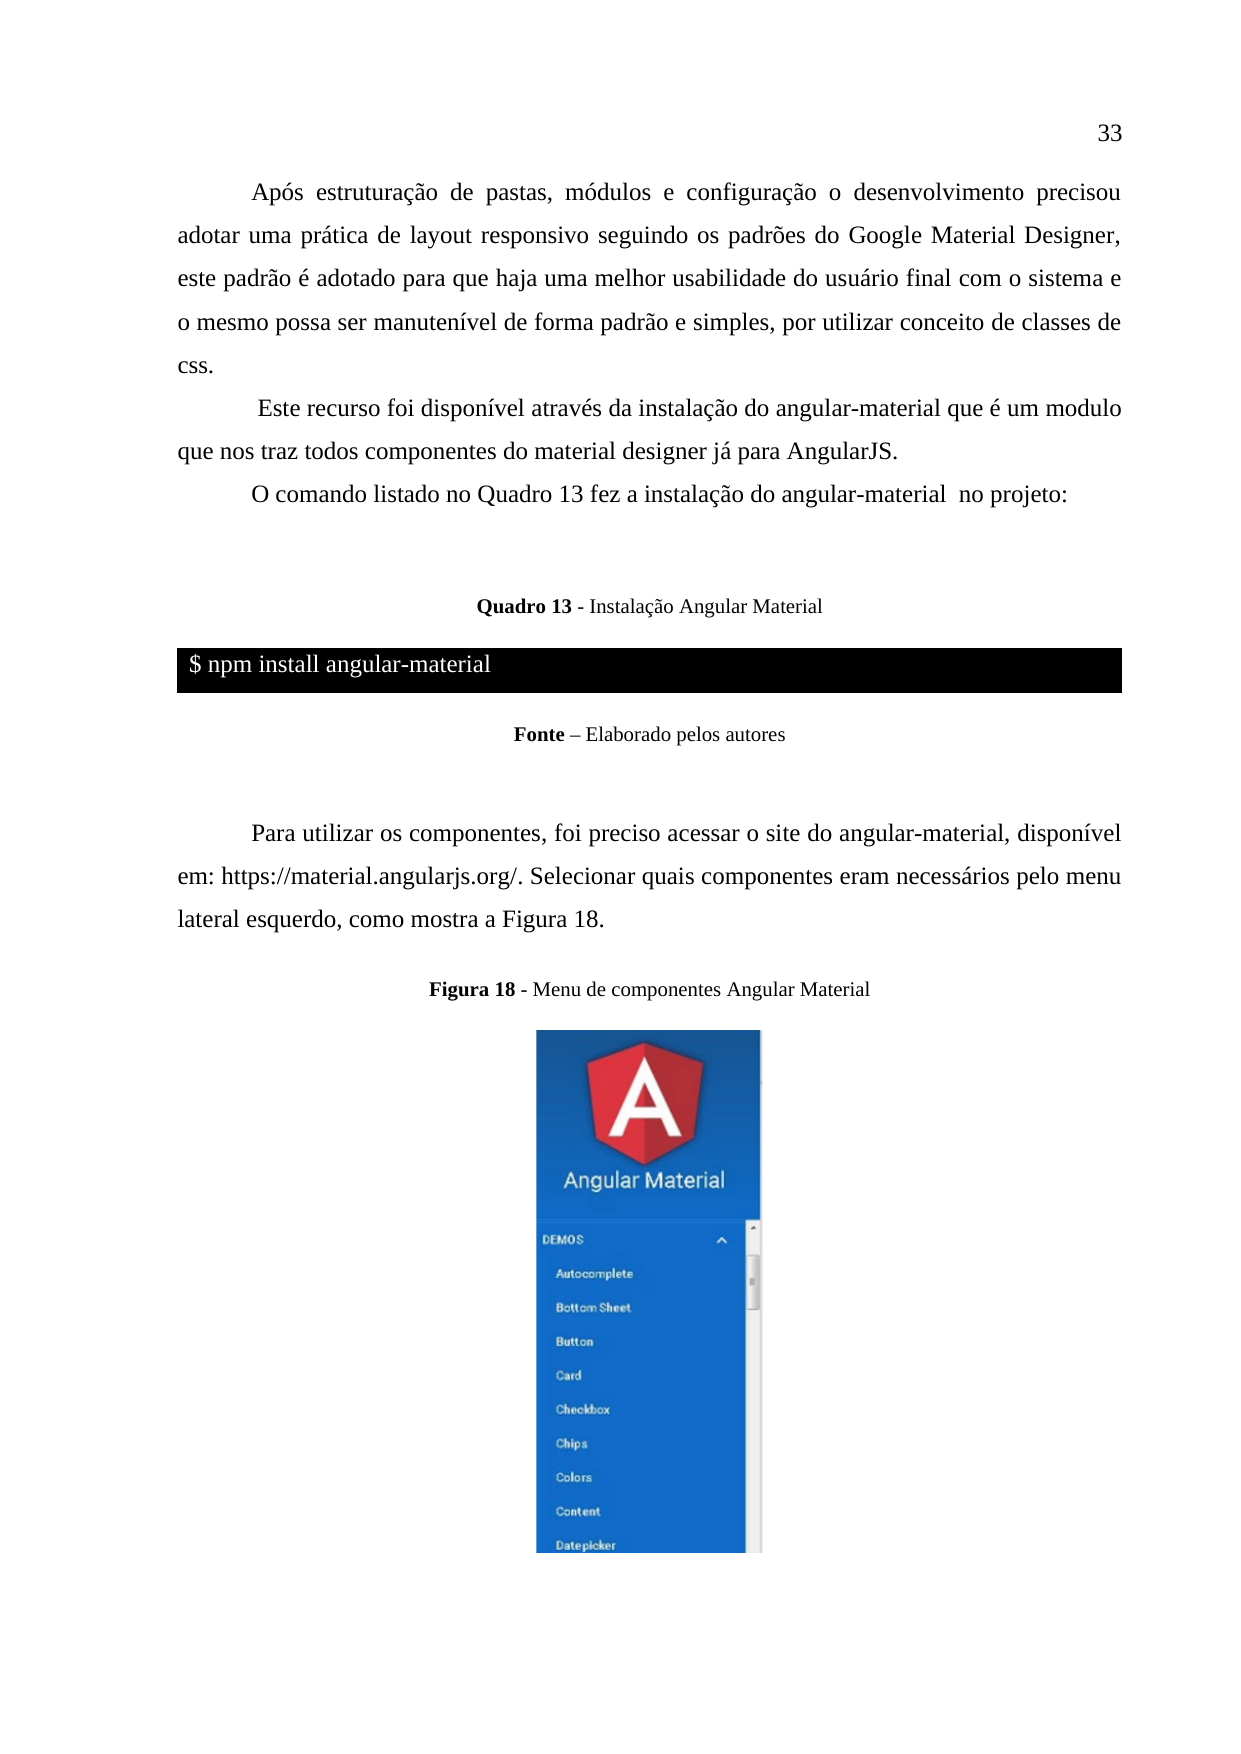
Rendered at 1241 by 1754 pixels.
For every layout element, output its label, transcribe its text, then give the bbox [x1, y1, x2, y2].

text Fonte – Elaborado pelos autores [177, 722, 1122, 746]
text Após estruturação de pastas, módulos e configuração o desenvolvimento precisou adotar uma prática de layout responsivo seguindo os padrões do Google Material Designer, este padrão é adotado para que haja uma melhor usabilidade do usuário final com o sistema e o mesmo possa ser manutenível de forma padrão e simples, por utilizar conceito de classes de css. [177, 177, 1122, 378]
text O comando listado no Quadro 13 fez a instalação do angular-material no projeto: [177, 479, 1122, 508]
text Para utilizar os componentes, foi preciso acessar o site do angular-material, disponível em: https://material.angularjs.org/. Selecionar quais componentes eram necessários pelo menu lateral esquerdo, como mostra a Figura 18. [177, 818, 1122, 933]
picture [536, 1030, 763, 1553]
table_header $ npm install angular-material [178, 649, 1121, 692]
text Quadro 13 - Instalação Angular Material [177, 594, 1122, 618]
text Figura 18 - Menu de componentes Angular Material [177, 977, 1122, 1001]
text Este recurso foi disponível através da instalação do angular-material que é um modulo que nos traz todos componentes do material designer já para AngularJS. [177, 393, 1122, 465]
